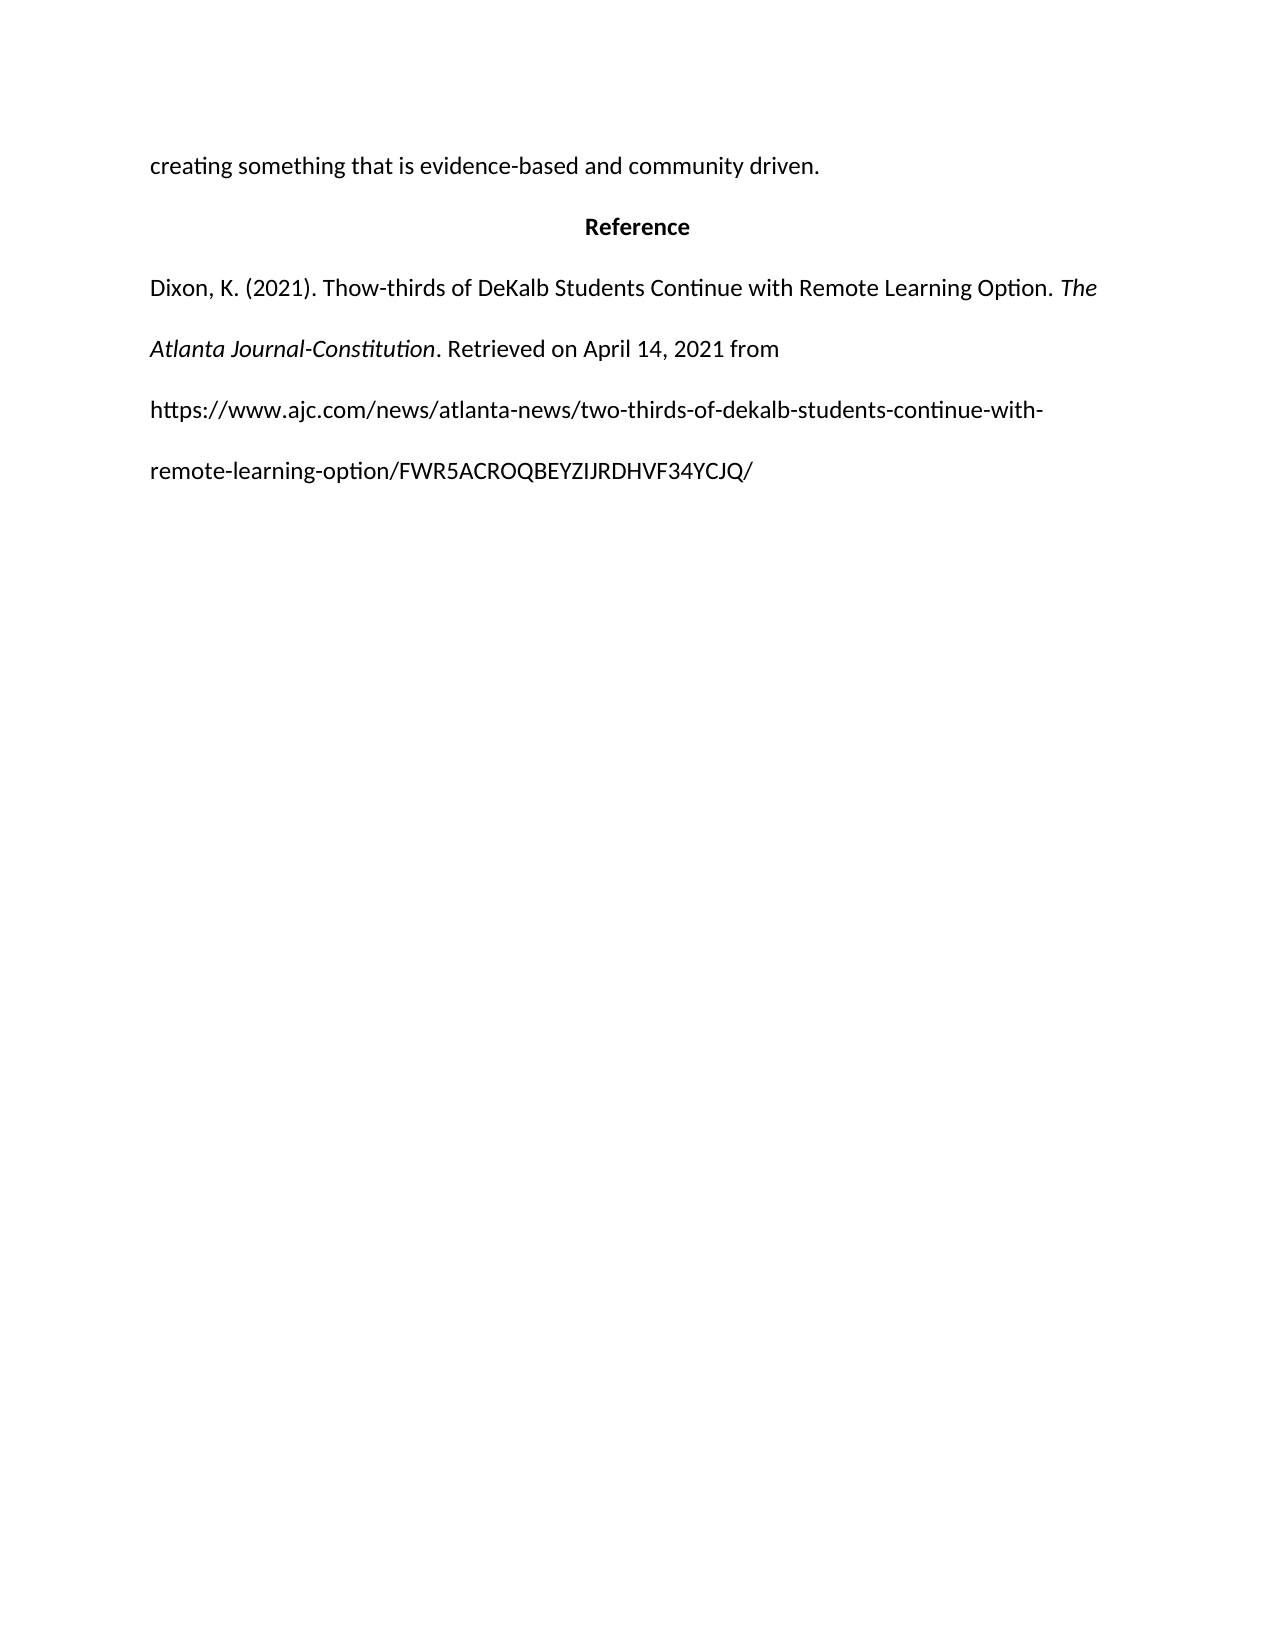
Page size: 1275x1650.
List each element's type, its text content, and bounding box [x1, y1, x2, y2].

text Reference [150, 211, 1125, 242]
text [150, 150, 1125, 181]
text Dixon, K. (2021). Thow-thirds of DeKalb Students Continue with Remote Learning Option. The Atlanta Journal-Constitution. Retrieved on April 14, 2021 from https://www.ajc.com/news/atlanta-news/two-thirds-of-dekalb-students-continue-with-remote-learning-option/FWR5ACROQBEYZIJRDHVF34YCJQ/ [150, 272, 1125, 486]
